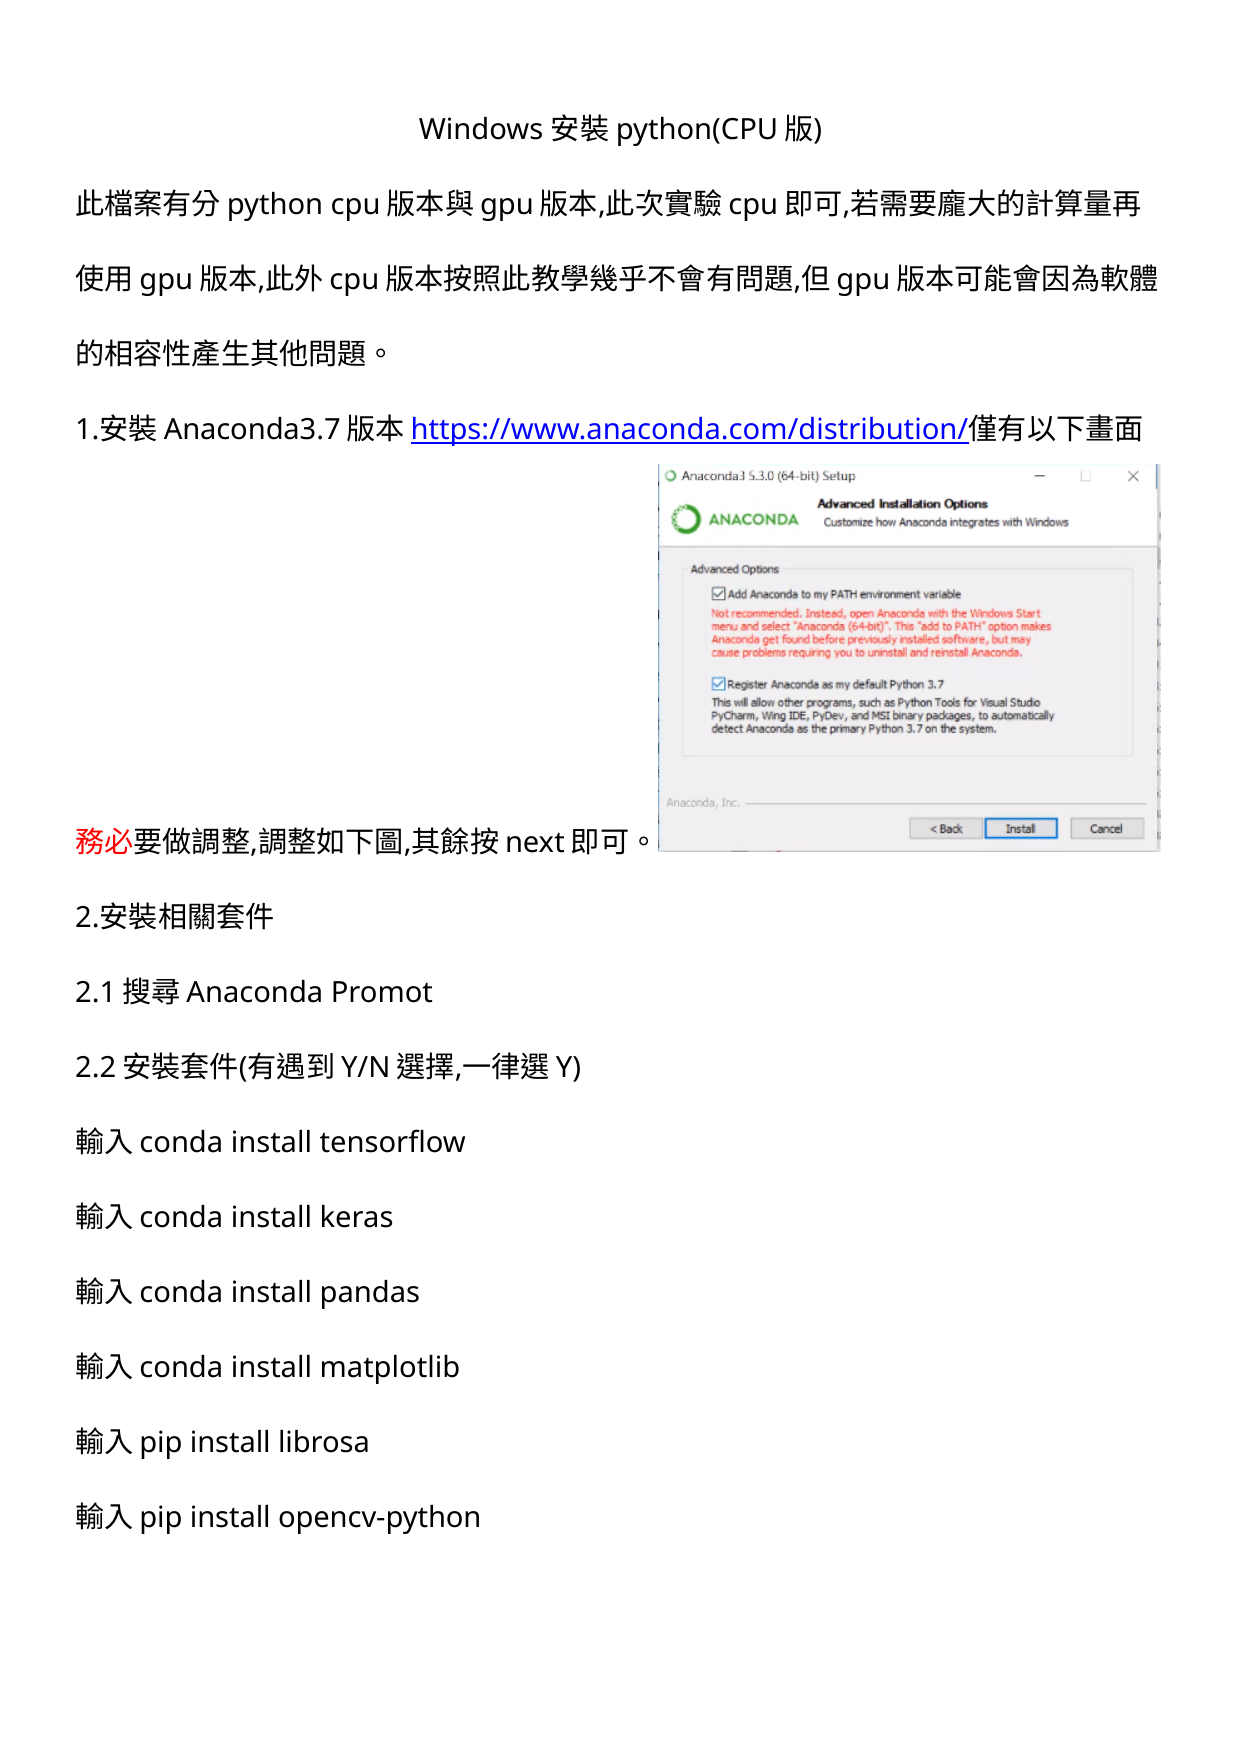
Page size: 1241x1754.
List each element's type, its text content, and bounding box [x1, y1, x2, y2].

text Windows 安裝 python(CPU版) [75, 89, 1165, 164]
text 輸入conda install tensorflow [75, 1102, 1165, 1177]
text 此檔案有分python cpu版本與gpu版本,此次實驗cpu即可,若需要龐大的計算量再使用gpu版本,此外cpu版本按照此教學幾乎不會有問題,但gpu版本可能會因為軟體的相容性產生其他問題。 [75, 164, 1165, 389]
picture [658, 464, 1161, 852]
text 2.1搜尋Anaconda Promot [75, 952, 1165, 1027]
text 2.安裝相關套件 [75, 877, 1165, 952]
text 輸入conda install pandas [75, 1252, 1165, 1327]
text 輸入conda install keras [75, 1177, 1165, 1252]
text 輸入pip install opencv-python [75, 1477, 1165, 1552]
text 2.2安裝套件(有遇到Y/N選擇,一律選Y) [75, 1027, 1165, 1102]
text 輸入conda install matplotlib [75, 1327, 1165, 1402]
text 輸入pip install librosa [75, 1402, 1165, 1477]
